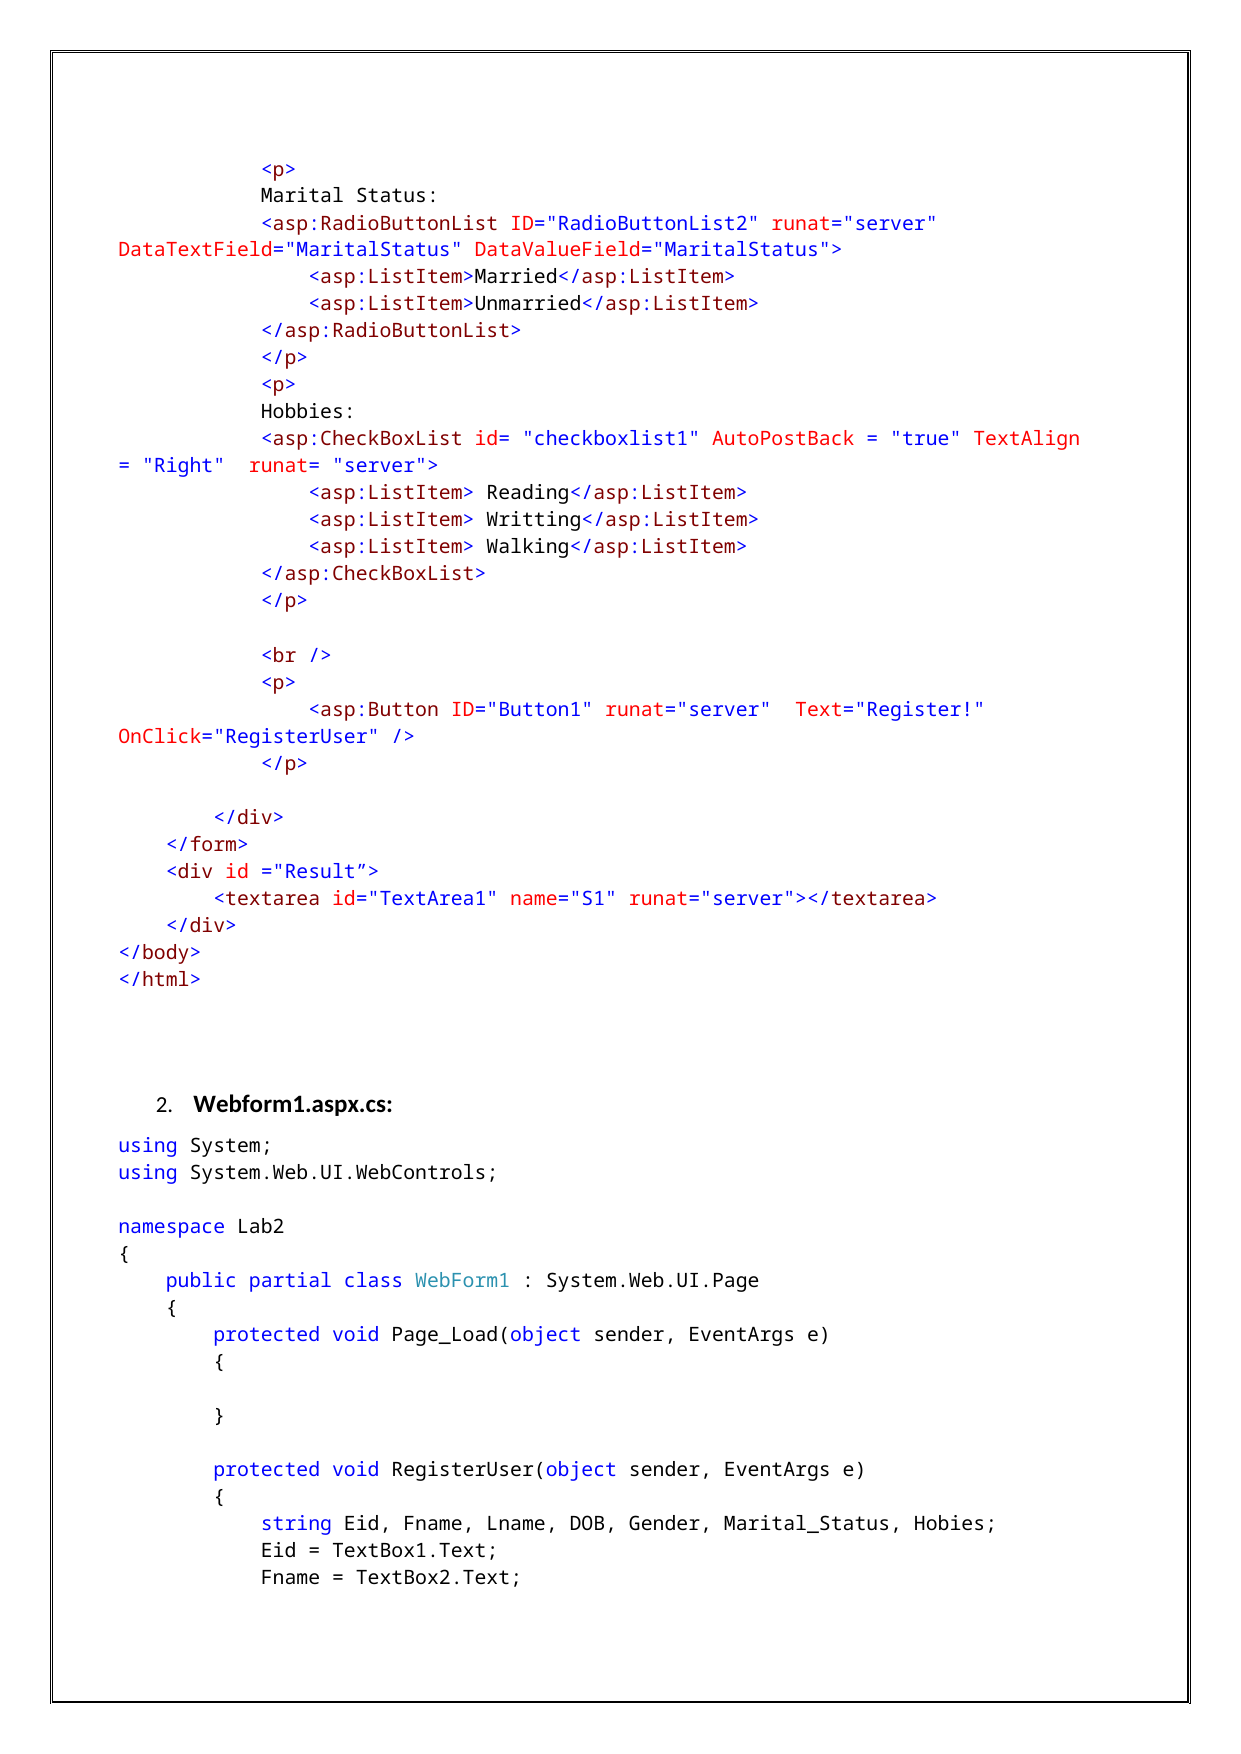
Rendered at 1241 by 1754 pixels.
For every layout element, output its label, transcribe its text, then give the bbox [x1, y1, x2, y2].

text </div> [118, 911, 1097, 938]
text <asp:Button ID="Button1" runat="server" Text="Register!" OnClick="RegisterUser" /> [118, 695, 1097, 749]
text Marital Status: [118, 182, 1097, 209]
list Webform1.aspx.cs: [156, 1088, 1097, 1118]
text <p> [118, 155, 1097, 182]
text <asp:ListItem> Writting</asp:ListItem> [118, 506, 1097, 532]
text <p> [118, 668, 1097, 695]
text <asp:ListItem> Walking</asp:ListItem> [118, 532, 1097, 559]
text <asp:ListItem>Married</asp:ListItem> [118, 263, 1097, 290]
text { [118, 1293, 1097, 1321]
text string Eid, Fname, Lname, DOB, Gender, Marital_Status, Hobies; [118, 1509, 1097, 1536]
text </p> [118, 586, 1097, 613]
text namespace Lab2 [118, 1213, 1097, 1239]
text } [118, 1401, 1097, 1428]
text { [118, 1482, 1097, 1509]
text protected void RegisterUser(object sender, EventArgs e) [118, 1455, 1097, 1482]
text <asp:RadioButtonList ID="RadioButtonList2" runat="server" DataTextField="MaritalStatus" DataValueField="MaritalStatus"> [118, 209, 1097, 263]
text <p> [118, 371, 1097, 398]
text <asp:ListItem> Reading</asp:ListItem> [118, 478, 1097, 506]
text </body> [118, 938, 1097, 965]
text <asp:CheckBoxList id= "checkboxlist1" AutoPostBack = "true" TextAlign = "Right" runat= "server"> [118, 424, 1097, 478]
text </p> [118, 344, 1097, 371]
text { [118, 1347, 1097, 1374]
text Fname = TextBox2.Text; [118, 1563, 1097, 1590]
text <textarea id="TextArea1" name="S1" runat="server"></textarea> [118, 884, 1097, 911]
text public partial class WebForm1 : System.Web.UI.Page [118, 1267, 1097, 1293]
text Hobbies: [118, 398, 1097, 424]
text <asp:ListItem>Unmarried</asp:ListItem> [118, 290, 1097, 317]
text </asp:CheckBoxList> [118, 559, 1097, 586]
text { [118, 1239, 1097, 1267]
text </p> [118, 749, 1097, 776]
text <br /> [118, 641, 1097, 668]
text </form> [118, 830, 1097, 857]
text <div id ="Result”> [118, 857, 1097, 884]
text using System; [118, 1132, 1097, 1159]
text using System.Web.UI.WebControls; [118, 1159, 1097, 1186]
text Eid = TextBox1.Text; [118, 1536, 1097, 1563]
text protected void Page_Load(object sender, EventArgs e) [118, 1321, 1097, 1347]
text </html> [118, 965, 1097, 992]
text </div> [118, 803, 1097, 830]
text </asp:RadioButtonList> [118, 317, 1097, 344]
